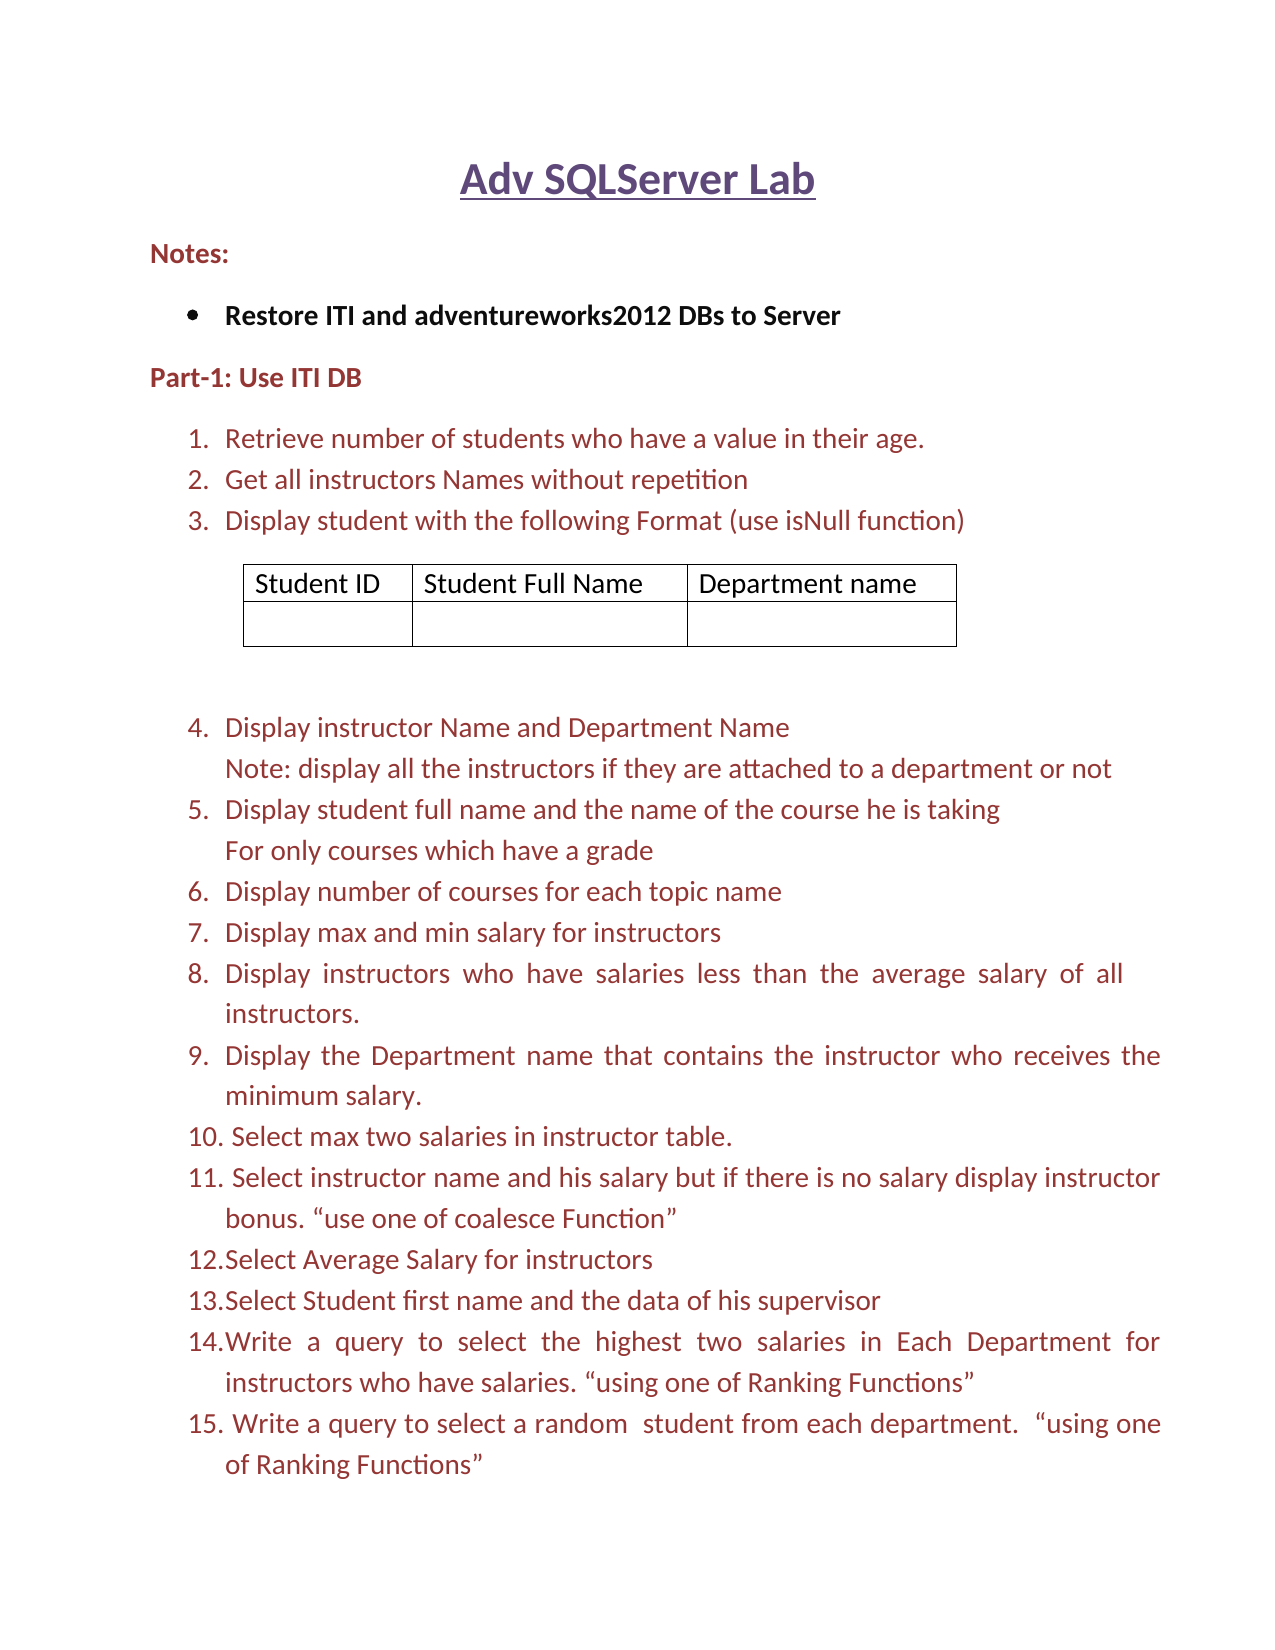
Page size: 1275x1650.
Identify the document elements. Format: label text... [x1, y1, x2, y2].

list Restore ITI and adventureworks2012 DBs to Server [187, 297, 1125, 332]
table_header Student Full Name [413, 565, 687, 601]
list Display instructor Name and Department Name [187, 709, 1125, 745]
text Adv SQLServer Lab [150, 150, 1125, 206]
table_cell [413, 602, 687, 646]
list Retrieve number of students who have a value in their age. [187, 420, 1125, 456]
list Display instructors who have salaries less than the average salary of all instructors. [187, 955, 1125, 1031]
list Display number of courses for each topic name [187, 873, 1125, 908]
list Get all instructors Names without repetition [187, 461, 1125, 497]
list Display student full name and the name of the course he is taking [187, 791, 1125, 827]
list Select max two salaries in instructor table. [187, 1118, 1162, 1154]
list Display student with the following Format (use isNull function) [187, 502, 1125, 538]
list Note: display all the instructors if they are attached to a department or not [225, 750, 1125, 786]
table_header Student ID [244, 565, 412, 601]
text Notes: [150, 235, 1125, 271]
list Select Student first name and the data of his supervisor [187, 1282, 1125, 1318]
list Write a query to select the highest two salaries in Each Department for instructors who have salaries. “using one of Ranking Functions” [187, 1323, 1162, 1400]
table_cell [688, 602, 956, 646]
table_cell [244, 602, 412, 646]
list Write a query to select a random student from each department. “using one of Ranking Functions” [187, 1405, 1162, 1482]
table_header Department name [688, 565, 956, 601]
list Select Average Salary for instructors [187, 1241, 1125, 1277]
list Select instructor name and his salary but if there is no salary display instructor bonus. “use one of coalesce Function” [187, 1159, 1162, 1236]
text Part-1: Use ITI DB [150, 359, 1125, 394]
list For only courses which have a grade [225, 832, 1125, 867]
list Display the Department name that contains the instructor who receives the minimum salary. [187, 1037, 1162, 1113]
list Display max and min salary for instructors [187, 914, 1125, 949]
